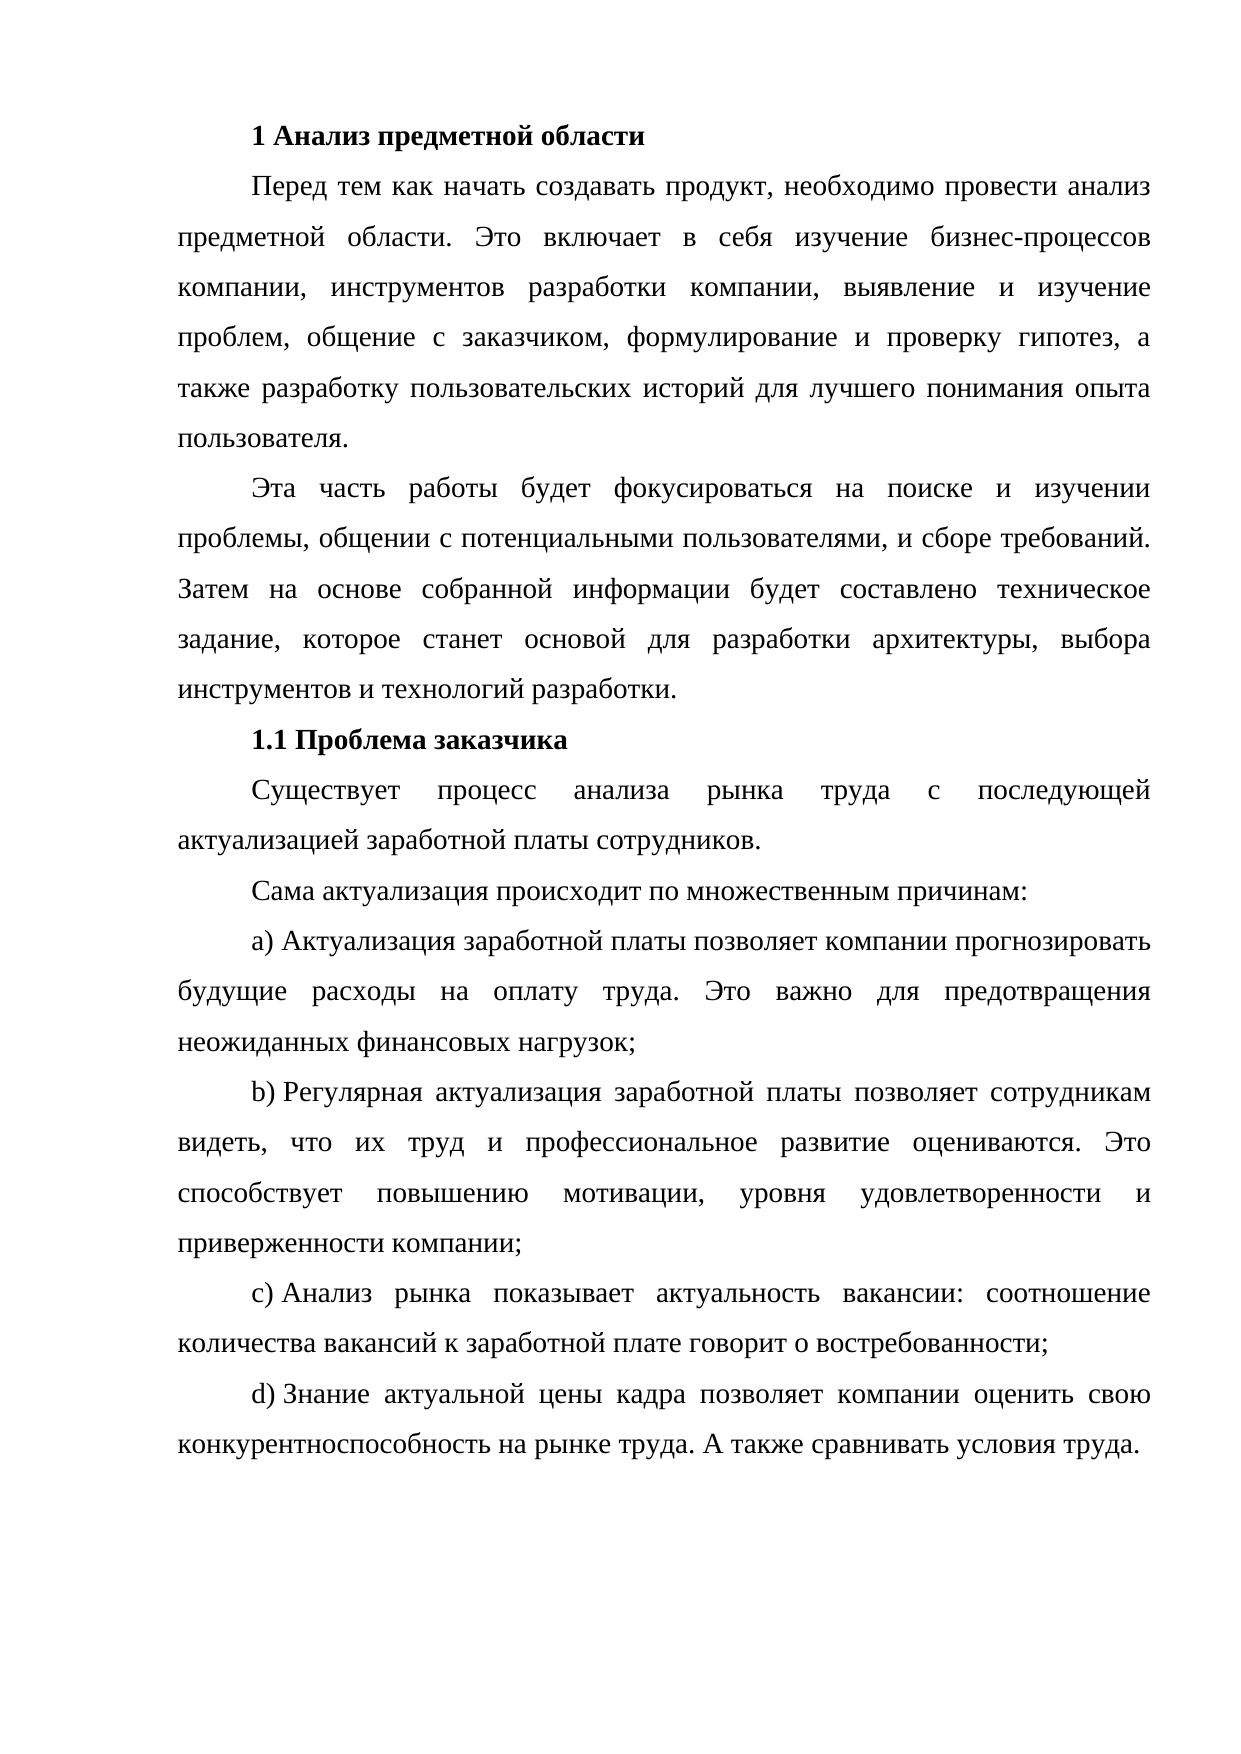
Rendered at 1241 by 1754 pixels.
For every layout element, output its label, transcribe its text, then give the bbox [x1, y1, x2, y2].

list Знание актуальной цены кадра позволяет компании оценить свою конкурентноспособность на рынке труда. А также сравнивать условия труда. [177, 1376, 1152, 1460]
list Актуализация заработной платы позволяет компании прогнозировать будущие расходы на оплату труда. Это важно для предотвращения неожиданных финансовых нагрузок; [177, 923, 1152, 1057]
text Перед тем как начать создавать продукт, необходимо провести анализ предметной области. Это включает в себя изучение бизнес-процессов компании, инструментов разработки компании, выявление и изучение проблем, общение с заказчиком, формулирование и проверку гипотез, а также разработку пользовательских историй для лучшего понимания опыта пользователя. [177, 168, 1152, 453]
subtitle 1.1 Проблема заказчика [177, 722, 1152, 755]
text Сама актуализация происходит по множественным причинам: [177, 873, 1152, 906]
text Эта часть работы будет фокусироваться на поиске и изучении проблемы, общении с потенциальными пользователями, и сборе требований. Затем на основе собранной информации будет составлено техническое задание, которое станет основой для разработки архитектуры, выбора инструментов и технологий разработки. [177, 470, 1152, 705]
list Регулярная актуализация заработной платы позволяет сотрудникам видеть, что их труд и профессиональное развитие оцениваются. Это способствует повышению мотивации, уровня удовлетворенности и приверженности компании; [177, 1074, 1152, 1258]
text Существует процесс анализа рынка труда с последующей актуализацией заработной платы сотрудников. [177, 772, 1152, 856]
list Анализ рынка показывает актуальность вакансии: соотношение количества вакансий к заработной плате говорит о востребованности; [177, 1275, 1152, 1359]
subtitle 1 Анализ предметной области [177, 118, 1152, 152]
